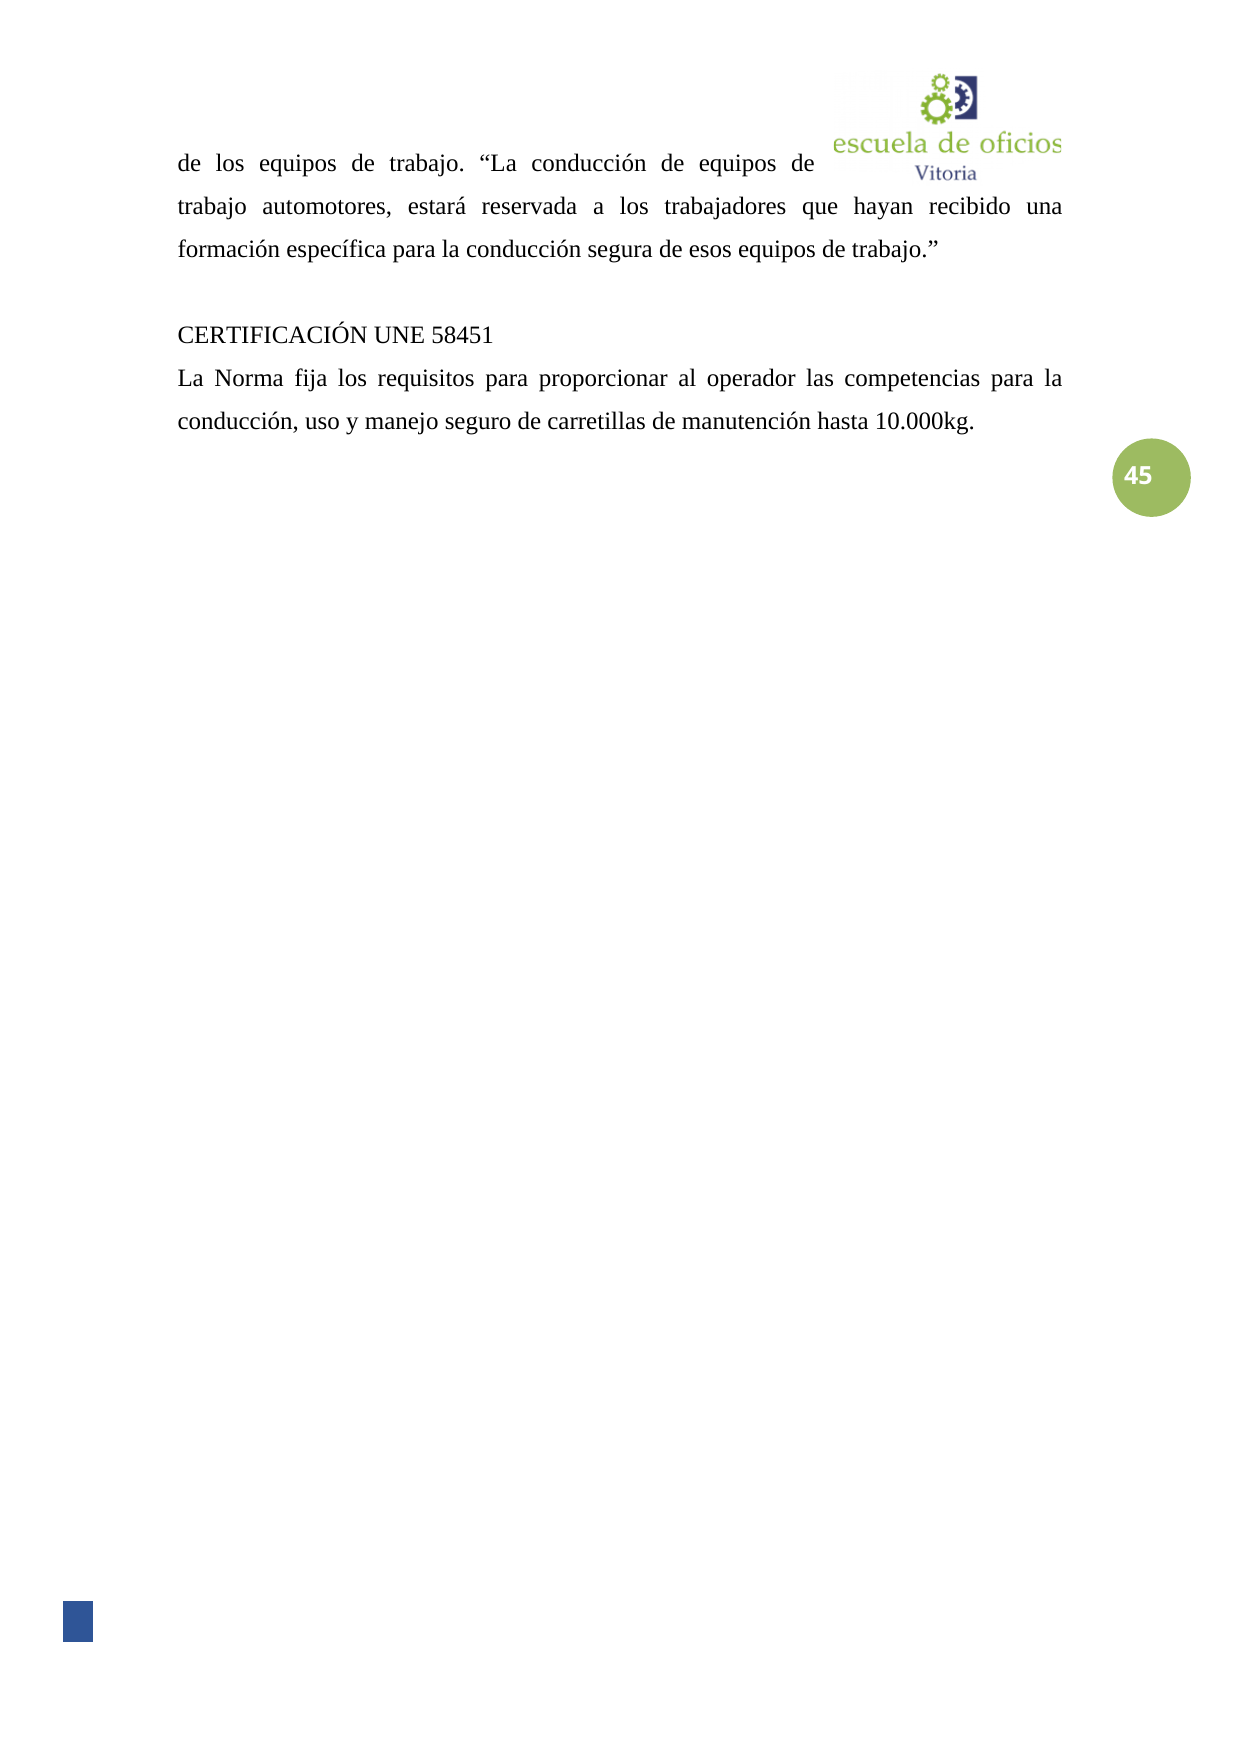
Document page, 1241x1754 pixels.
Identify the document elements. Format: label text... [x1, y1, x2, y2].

picture [61, 1601, 93, 1639]
text CERTIFICACIÓN UNE 58451 [177, 320, 1063, 349]
picture [833, 66, 1062, 186]
text La Norma fija los requisitos para proporcionar al operador las competencias para la conducción, uso y manejo seguro de carretillas de manutención hasta 10.000kg. [177, 363, 1063, 435]
